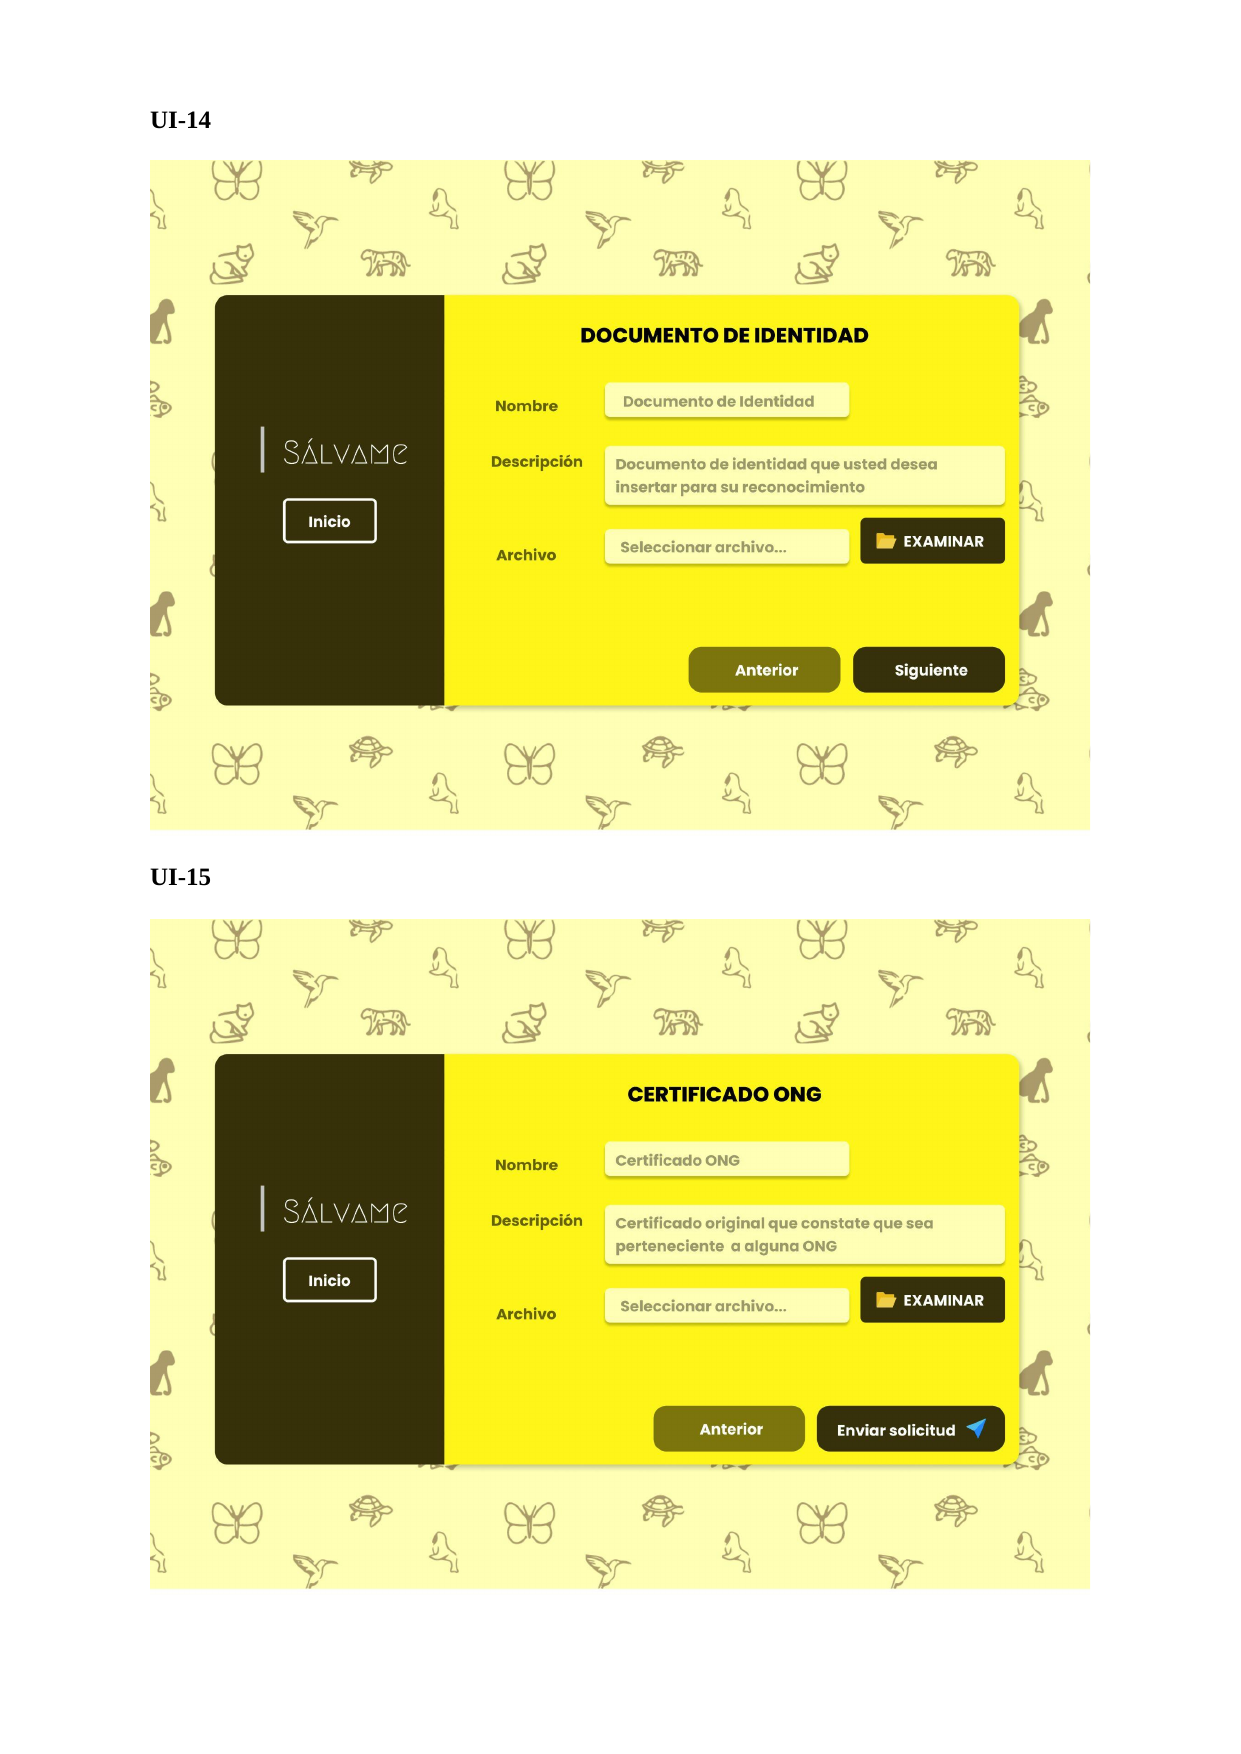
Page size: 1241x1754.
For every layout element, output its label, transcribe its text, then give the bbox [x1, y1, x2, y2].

text UI-14 [150, 105, 1090, 160]
picture [150, 160, 1091, 836]
picture [150, 919, 1091, 1595]
text UI-15 [150, 862, 1090, 890]
